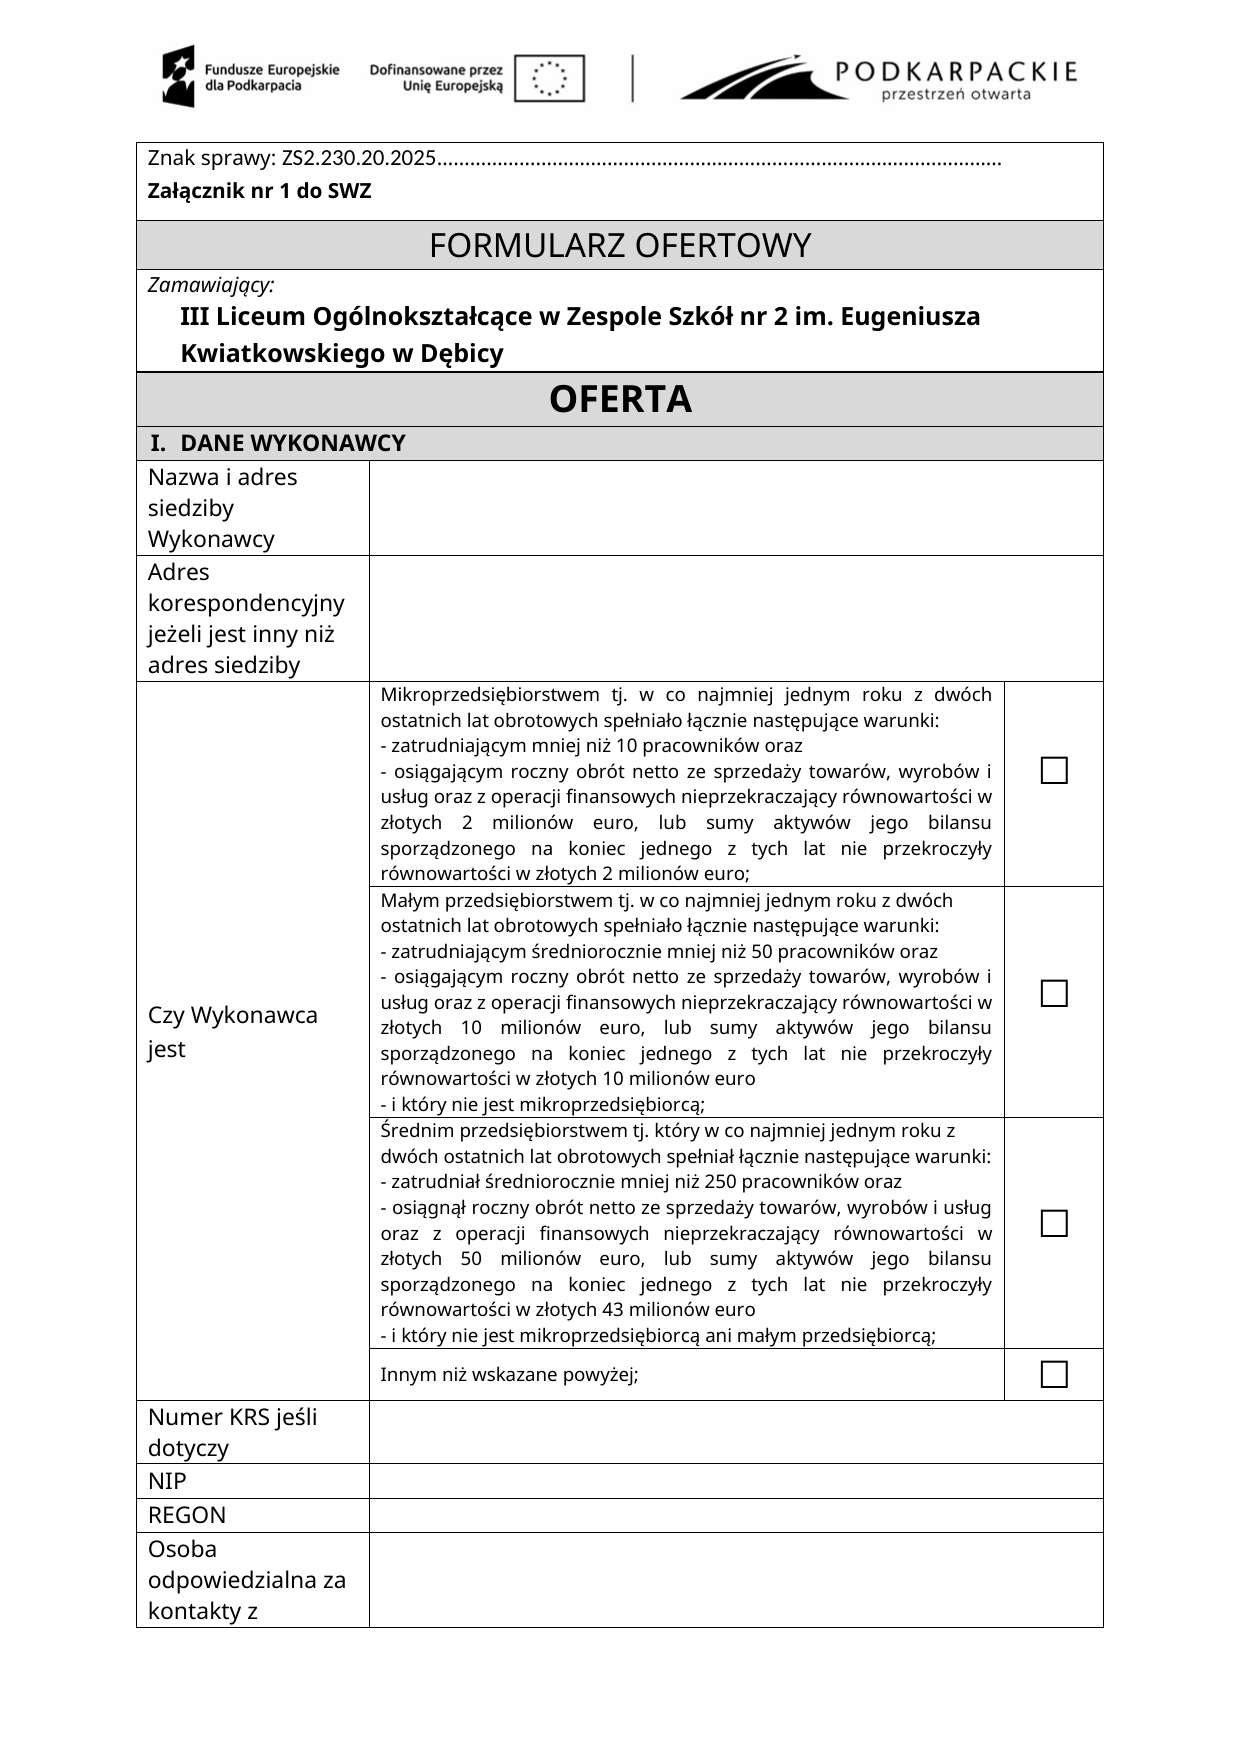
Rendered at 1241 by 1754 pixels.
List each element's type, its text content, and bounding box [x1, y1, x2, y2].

table_cell DANE WYKONAWCY [137, 427, 1103, 460]
table_cell [370, 1401, 1103, 1463]
table_cell NIP [137, 1464, 369, 1497]
table_cell [370, 1533, 1103, 1627]
table_header Znak sprawy: ZS2.230.20.2025………………….………………………………………………………………………Załącznik nr 1 do SWZ [137, 143, 1103, 220]
table_cell REGON [137, 1499, 369, 1532]
table_cell Zamawiający: III Liceum Ogólnokształcące w Zespole Szkół nr 2 im. Eugeniusza Kwiatkowskiego w Dębicy [137, 270, 1103, 371]
table_cell Średnim przedsiębiorstwem tj. który w co najmniej jednym roku z dwóch ostatnich lat obrotowych spełniał łącznie następujące warunki: - zatrudniał średniorocznie mniej niż 250 pracowników oraz - osiągnął roczny obrót netto ze sprzedaży towarów, wyrobów i usług oraz z operacji finansowych nieprzekraczający równowartości w złotych 50 milionów euro, lub sumy aktywów jego bilansu sporządzonego na koniec jednego z tych lat nie przekroczyły równowartości w złotych 43 milionów euro - i który nie jest mikroprzedsiębiorcą ani małym przedsiębiorcą; [370, 1118, 1004, 1347]
table_cell [370, 556, 1103, 681]
table_cell FORMULARZ OFERTOWY [137, 221, 1103, 269]
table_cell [137, 1533, 369, 1627]
table_cell Czy Wykonawca jest [137, 682, 369, 1399]
table_cell Mikroprzedsiębiorstwem tj. w co najmniej jednym roku z dwóch ostatnich lat obrotowych spełniało łącznie następujące warunki: - zatrudniającym mniej niż 10 pracowników oraz - osiągającym roczny obrót netto ze sprzedaży towarów, wyrobów i usług oraz z operacji finansowych nieprzekraczający równowartości w złotych 2 milionów euro, lub sumy aktywów jego bilansu sporządzonego na koniec jednego z tych lat nie przekroczyły równowartości w złotych 2 milionów euro; [370, 682, 1004, 886]
table_cell [370, 1464, 1103, 1497]
table_cell [370, 461, 1103, 555]
table_cell Adres korespondencyjny jeżeli jest inny niż adres siedziby [137, 556, 369, 681]
table_cell [370, 1499, 1103, 1532]
table_cell Małym przedsiębiorstwem tj. w co najmniej jednym roku z dwóch ostatnich lat obrotowych spełniało łącznie następujące warunki: - zatrudniającym średniorocznie mniej niż 50 pracowników oraz - osiągającym roczny obrót netto ze sprzedaży towarów, wyrobów i usług oraz z operacji finansowych nieprzekraczający równowartości w złotych 10 milionów euro, lub sumy aktywów jego bilansu sporządzonego na koniec jednego z tych lat nie przekroczyły równowartości w złotych 10 milionów euro - i który nie jest mikroprzedsiębiorcą; [370, 887, 1004, 1117]
table_cell OFERTA [137, 373, 1103, 426]
table_cell [1005, 682, 1103, 886]
table_cell Nazwa i adres siedziby Wykonawcy [137, 461, 369, 555]
table_cell Numer KRS jeśli dotyczy [137, 1401, 369, 1463]
picture [147, 29, 1093, 124]
table_cell Innym niż wskazane powyżej; [370, 1349, 1004, 1399]
